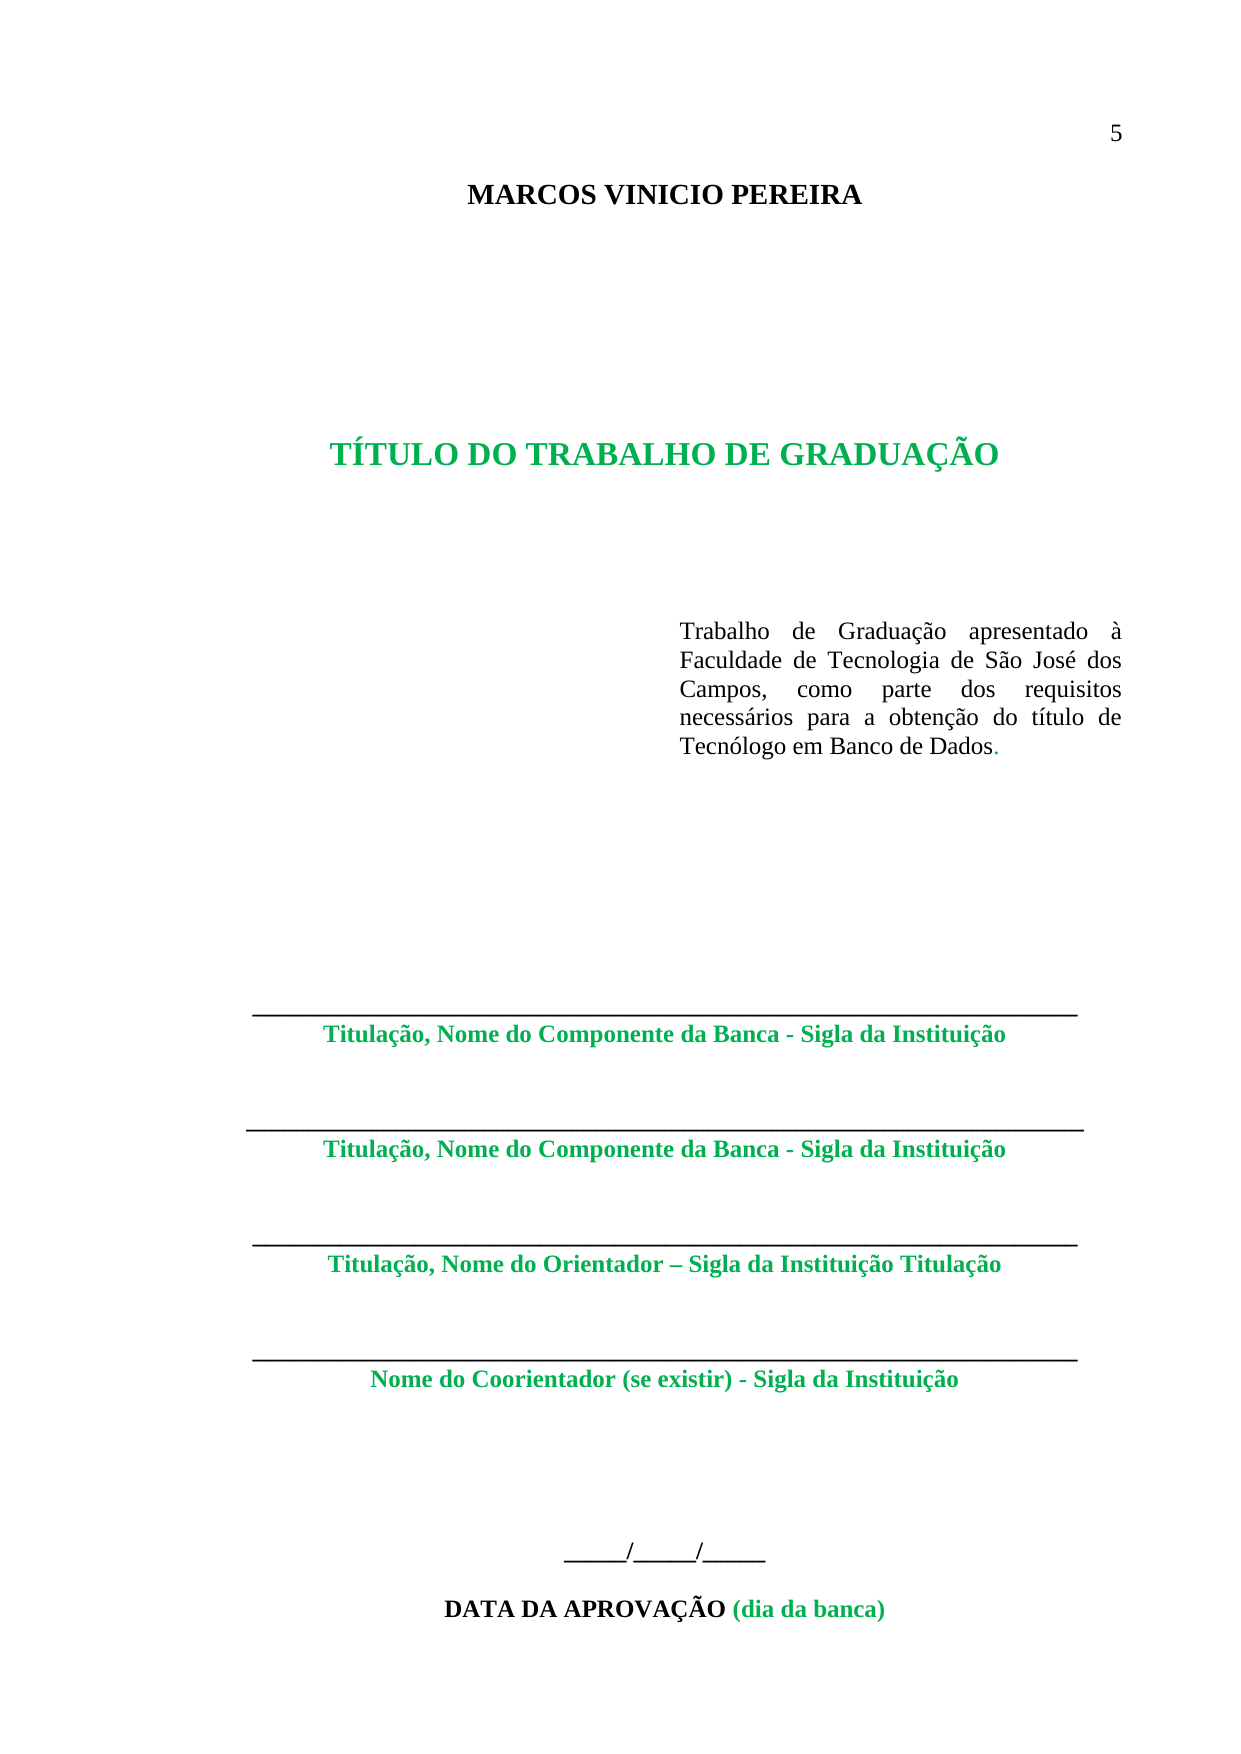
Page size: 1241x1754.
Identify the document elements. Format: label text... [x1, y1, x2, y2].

text ___________________________________________________________________ [207, 1105, 1122, 1134]
text __________________________________________________________________ [207, 1220, 1122, 1249]
text Titulação, Nome do Componente da Banca - Sigla da Instituição [207, 1019, 1122, 1047]
text Titulação, Nome do Componente da Banca - Sigla da Instituição [207, 1134, 1122, 1162]
text Titulação, Nome do Orientador – Sigla da Instituição Titulação [207, 1249, 1122, 1277]
text __________________________________________________________________ [207, 1335, 1122, 1364]
text _____/_____/_____ [207, 1536, 1122, 1565]
text DATA DA APROVAÇÃO (dia da banca) [207, 1594, 1122, 1622]
text __________________________________________________________________ [207, 990, 1122, 1019]
text Trabalho de Graduação apresentado à Faculdade de Tecnologia de São José dos Campos, como parte dos requisitos necessários para a obtenção do título de Tecnólogo em Banco de Dados. [679, 616, 1122, 760]
text MARCOS VINICIO PEREIRA [207, 177, 1122, 239]
text TÍTULO DO TRABALHO DE GRADUAÇÃO [207, 434, 1122, 472]
text Nome do Coorientador (se existir) - Sigla da Instituição [207, 1364, 1122, 1392]
